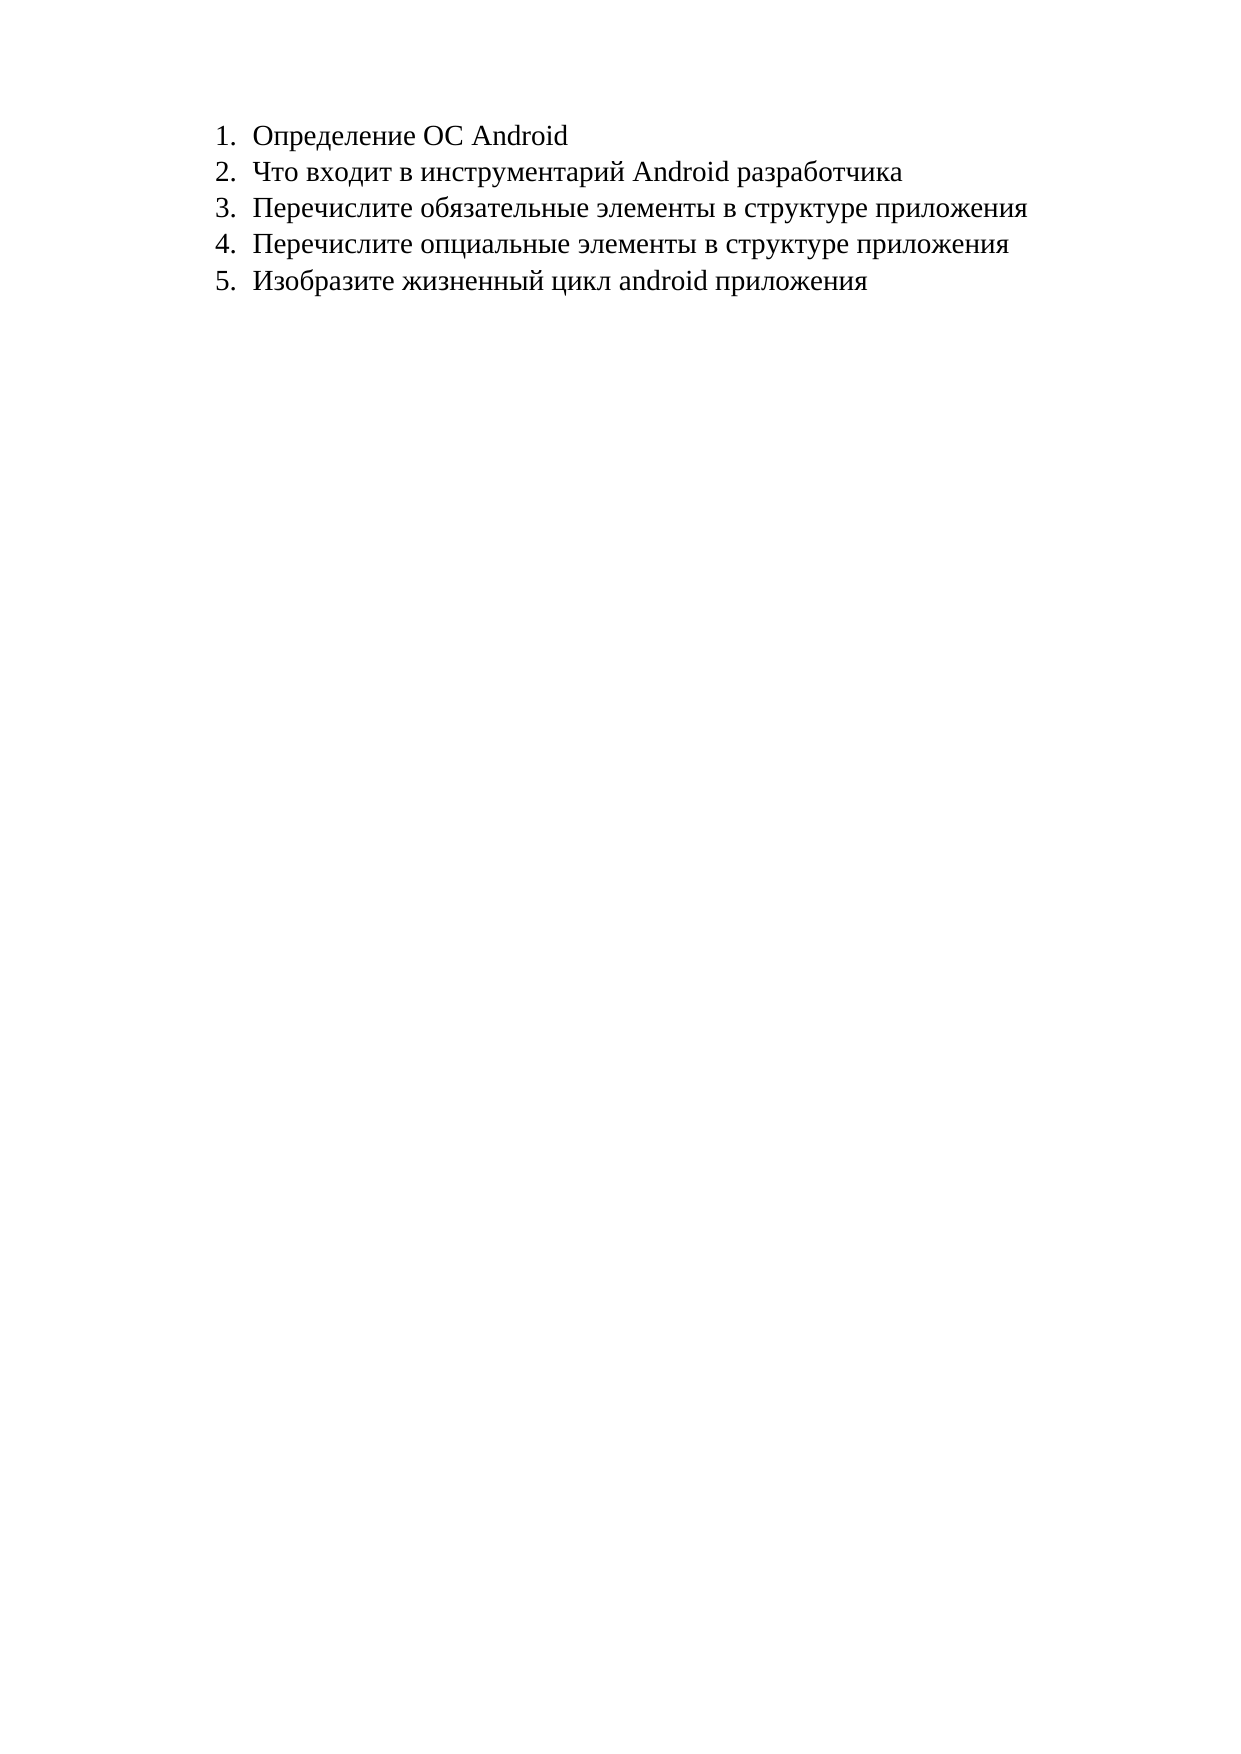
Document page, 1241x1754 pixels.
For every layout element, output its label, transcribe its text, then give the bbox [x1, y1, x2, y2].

list Изобразите жизненный цикл android приложения [215, 263, 1152, 296]
list Перечислите обязательные элементы в структуре приложения [215, 190, 1152, 224]
list Что входит в инструментарий Android разработчика [215, 154, 1152, 188]
list Перечислите опциальные элементы в структуре приложения [215, 227, 1152, 260]
list Определение ОС Android [215, 118, 1152, 152]
